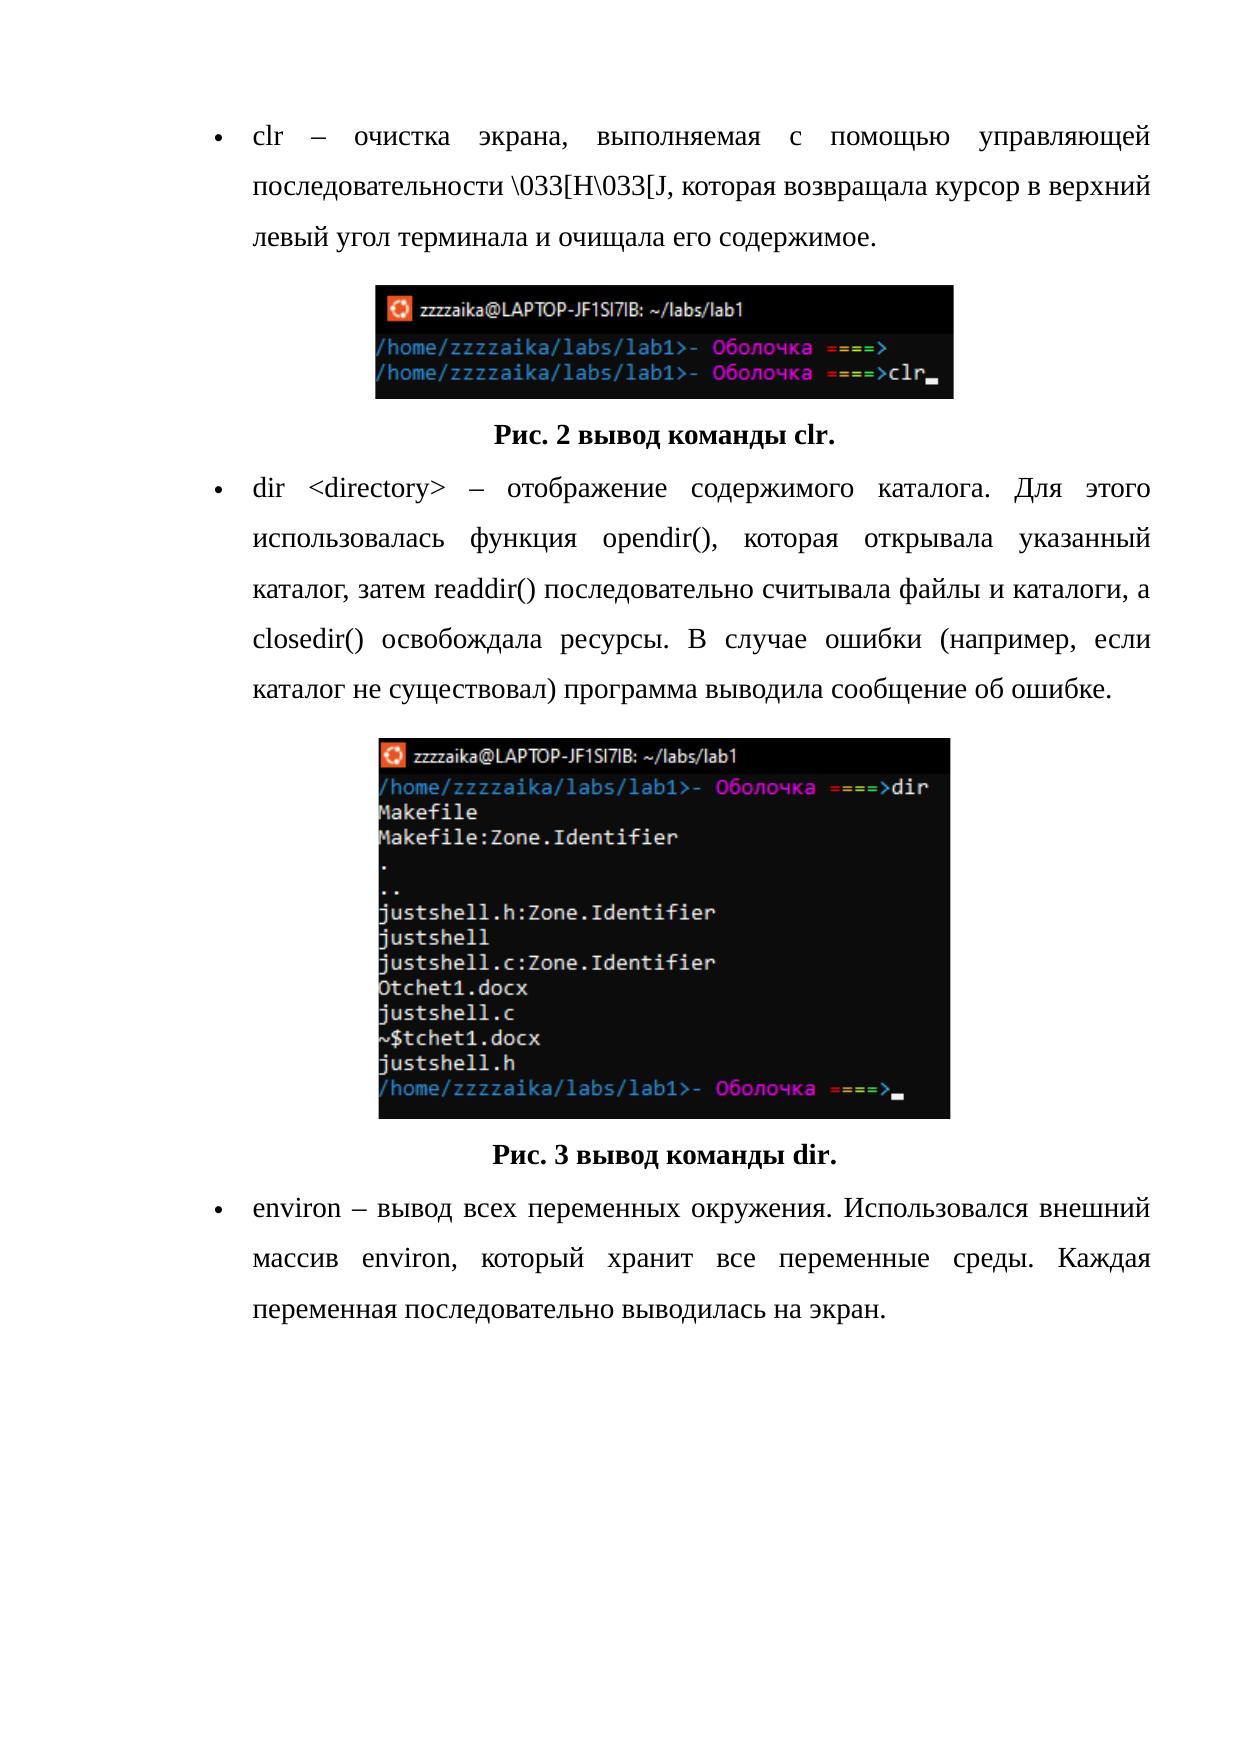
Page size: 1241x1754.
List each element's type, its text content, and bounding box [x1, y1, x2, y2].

list clr – очистка экрана, выполняемая с помощью управляющей последовательности \033[H\033[J, которая возвращала курсор в верхний левый угол терминала и очищала его содержимое. [215, 118, 1152, 252]
picture [375, 285, 954, 399]
text Рис. 2 вывод команды clr. [177, 417, 1152, 451]
list dir <directory> – отображение содержимого каталога. Для этого использовалась функция opendir(), которая открывала указанный каталог, затем readdir() последовательно считывала файлы и каталоги, а closedir() освобождала ресурсы. В случае ошибки (например, если каталог не существовал) программа выводила сообщение об ошибке. [215, 470, 1152, 705]
text Рис. 3 вывод команды dir. [177, 1137, 1152, 1171]
picture [378, 738, 951, 1119]
list environ – вывод всех переменных окружения. Использовался внешний массив environ, который хранит все переменные среды. Каждая переменная последовательно выводилась на экран. [215, 1190, 1152, 1324]
